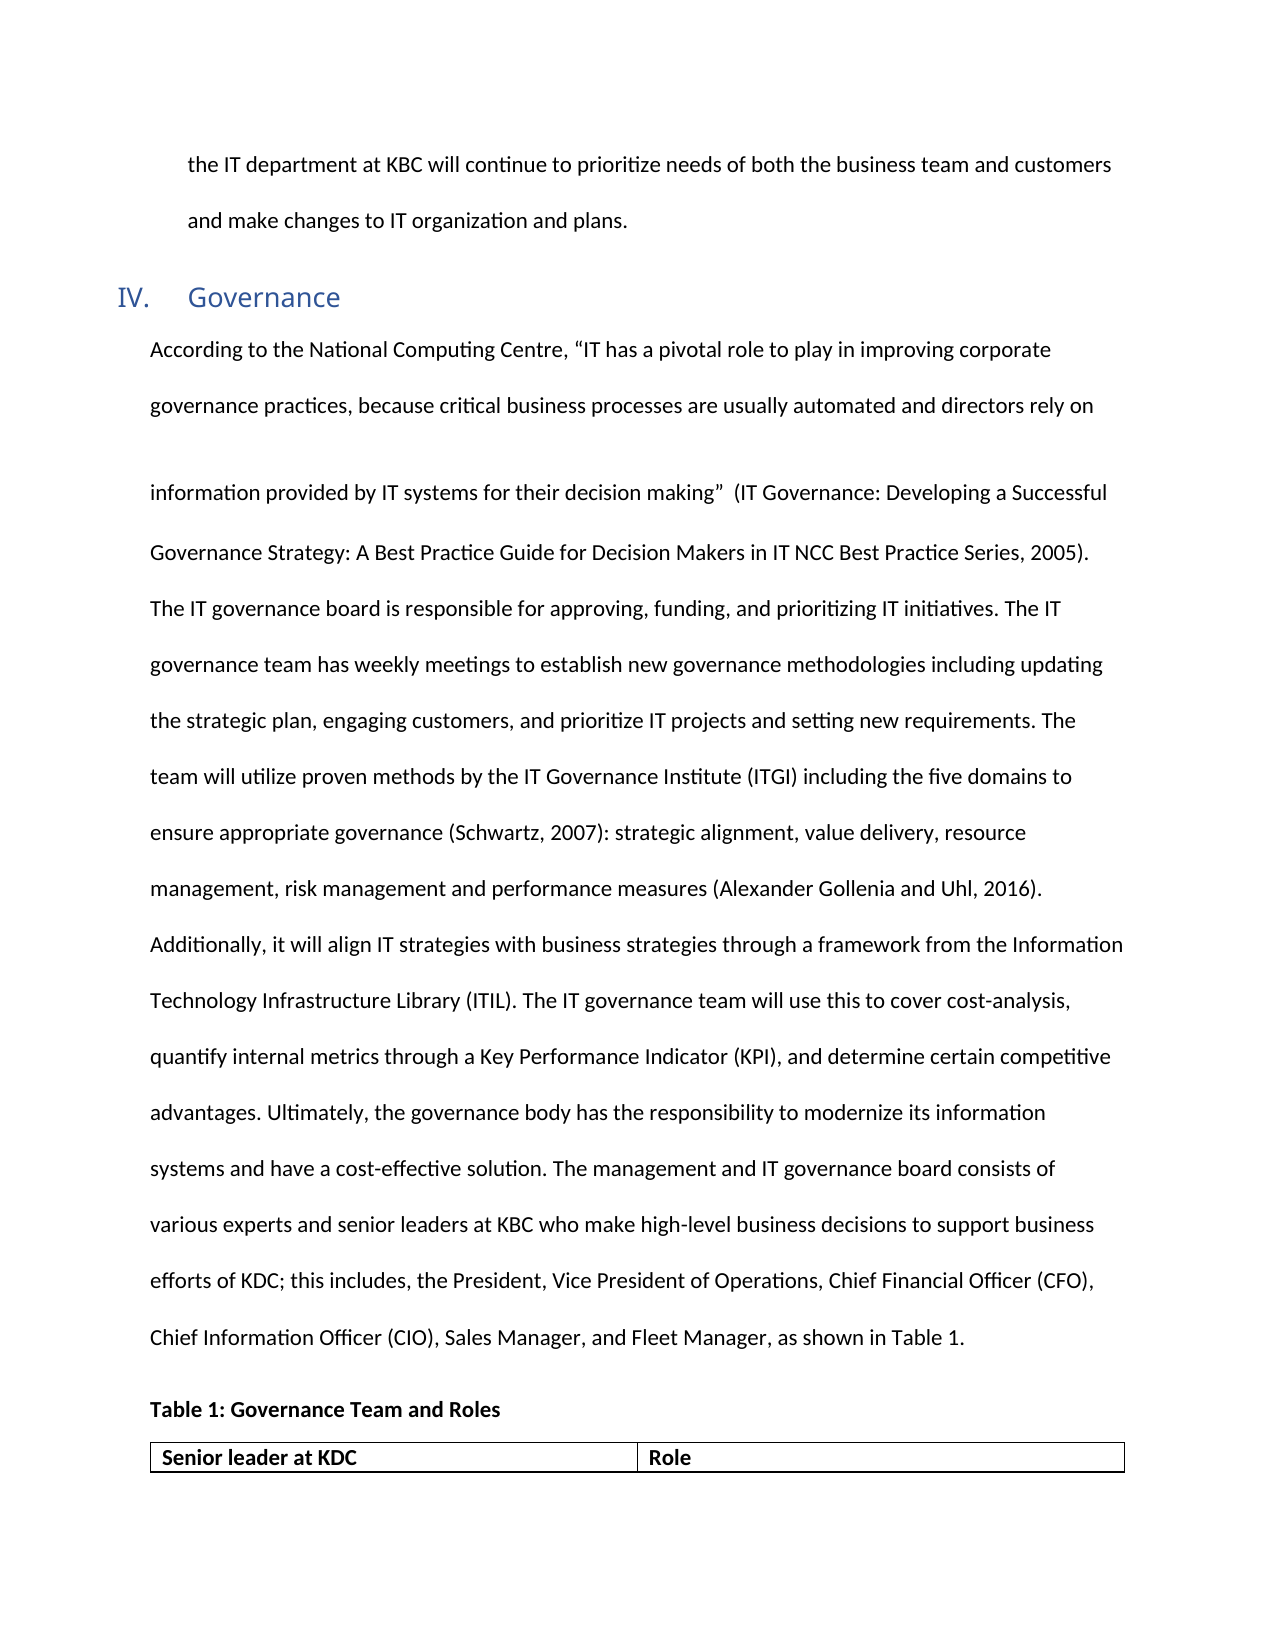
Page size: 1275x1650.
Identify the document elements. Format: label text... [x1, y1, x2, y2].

text According to the National Computing Centre, “IT has a pivotal role to play in improving corporate governance practices, because critical business processes are usually automated and directors rely on information provided by IT systems for their decision making” (IT Governance: Developing a Successful Governance Strategy: A Best Practice Guide for Decision Makers in IT NCC Best Practice Series, 2005). The IT governance board is responsible for approving, funding, and prioritizing IT initiatives. The IT governance team has weekly meetings to establish new governance methodologies including updating the strategic plan, engaging customers, and prioritize IT projects and setting new requirements. The team will utilize proven methods by the IT Governance Institute (ITGI) including the five domains to ensure appropriate governance (Schwartz, 2007): strategic alignment, value delivery, resource management, risk management and performance measures (Alexander Gollenia and Uhl, 2016). Additionally, it will align IT strategies with business strategies through a framework from the Information Technology Infrastructure Library (ITIL). The IT governance team will use this to cover cost-analysis, quantify internal metrics through a Key Performance Indicator (KPI), and determine certain competitive advantages. Ultimately, the governance body has the responsibility to modernize its information systems and have a cost-effective solution. The management and IT governance board consists of various experts and senior leaders at KBC who make high-level business decisions to support business efforts of KDC; this includes, the President, Vice President of Operations, Chief Financial Officer (CFO), Chief Information Officer (CIO), Sales Manager, and Fleet Manager, as shown in Table 1. [150, 335, 1125, 1351]
table_header Role [638, 1443, 1124, 1471]
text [187, 150, 1125, 234]
text Table 1: Governance Team and Roles [150, 1395, 1125, 1423]
list Governance [150, 279, 1125, 316]
table_header Senior leader at KDC [151, 1443, 637, 1471]
